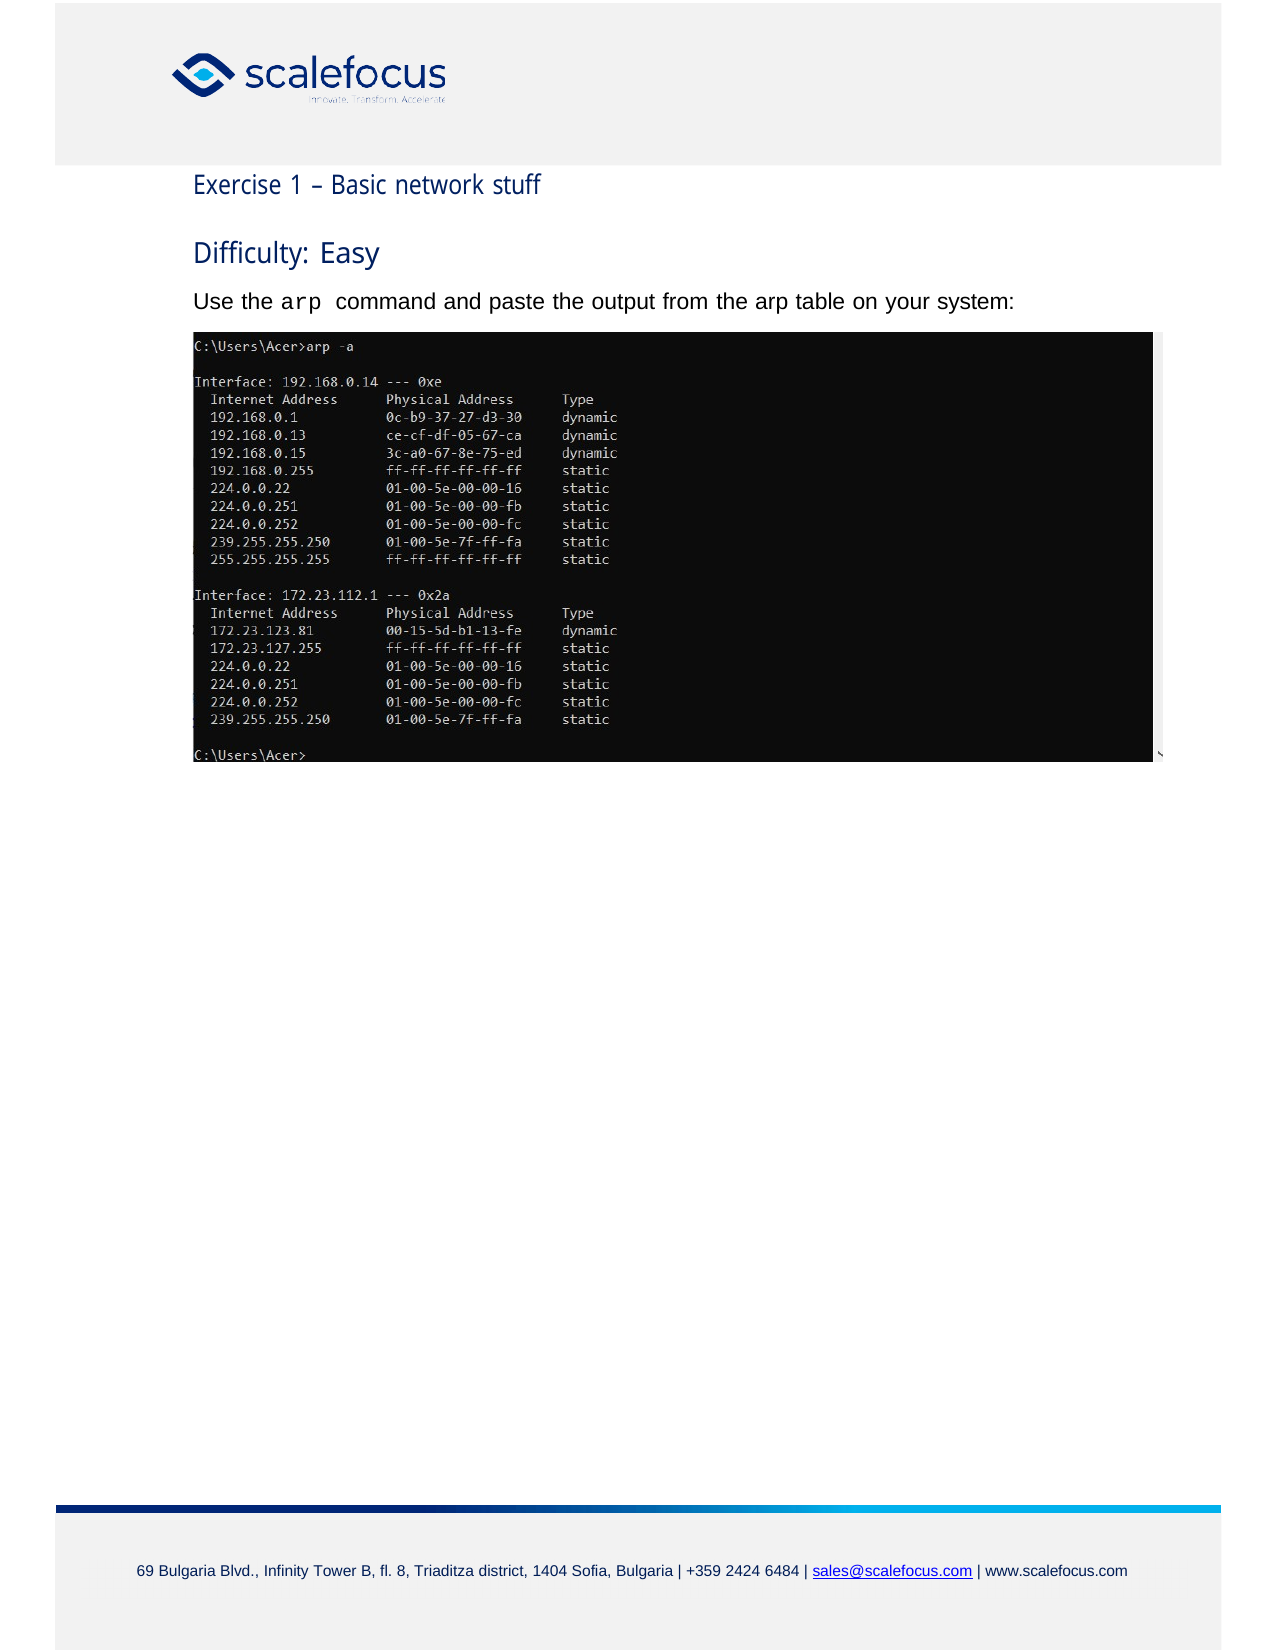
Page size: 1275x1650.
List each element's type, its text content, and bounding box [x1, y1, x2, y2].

picture [192, 332, 1163, 762]
picture [81, 1559, 1188, 1599]
picture [245, 55, 445, 103]
text Use the arp command and paste the output from the arp table on your system: [193, 288, 1150, 316]
text Exercise 1 – Basic network stuff [193, 166, 1150, 202]
picture [56, 1505, 707, 1513]
subtitle Difficulty: Easy [193, 232, 1150, 272]
